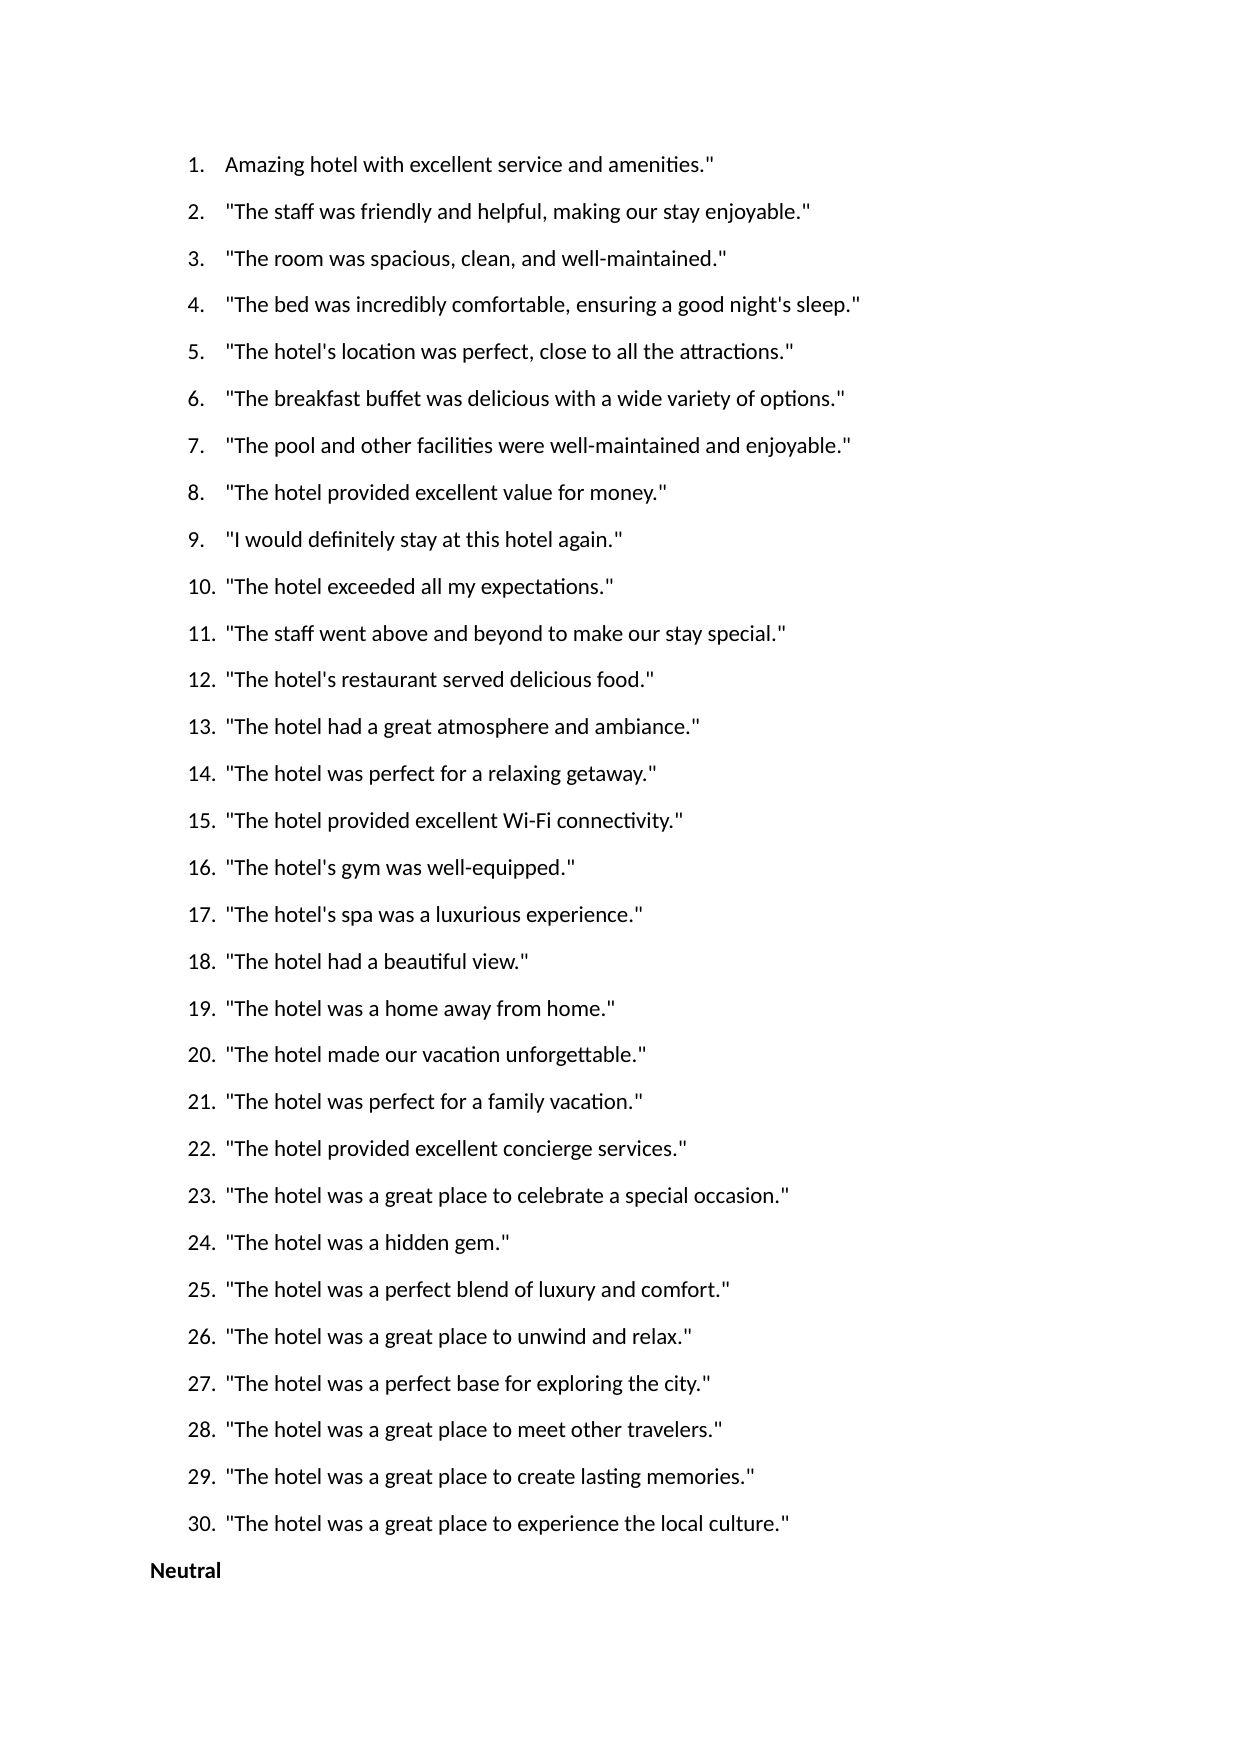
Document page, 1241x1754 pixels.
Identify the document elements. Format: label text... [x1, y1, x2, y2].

list "The hotel made our vacation unforgettable." [187, 1041, 1090, 1069]
list "The hotel was a perfect blend of luxury and comfort." [187, 1275, 1090, 1303]
list "The hotel had a beautiful view." [187, 947, 1090, 975]
list "The hotel was a great place to experience the local culture." [187, 1509, 1090, 1537]
list "The hotel exceeded all my expectations." [187, 572, 1090, 600]
list "The hotel's gym was well-equipped." [187, 853, 1090, 881]
text Neutral [150, 1556, 1090, 1584]
list "The hotel was perfect for a relaxing getaway." [187, 759, 1090, 787]
list "The staff went above and beyond to make our stay special." [187, 619, 1090, 647]
list "The staff was friendly and helpful, making our stay enjoyable." [187, 197, 1090, 225]
list "The hotel was a hidden gem." [187, 1228, 1090, 1256]
list "The hotel provided excellent concierge services." [187, 1134, 1090, 1162]
list "The hotel was a great place to meet other travelers." [187, 1416, 1090, 1444]
list "The hotel was a home away from home." [187, 994, 1090, 1022]
list "The hotel's restaurant served delicious food." [187, 666, 1090, 694]
list "I would definitely stay at this hotel again." [187, 525, 1090, 553]
list "The hotel was a great place to celebrate a special occasion." [187, 1181, 1090, 1209]
list "The hotel's spa was a luxurious experience." [187, 900, 1090, 928]
list "The hotel was a perfect base for exploring the city." [187, 1369, 1090, 1397]
list "The hotel had a great atmosphere and ambiance." [187, 712, 1090, 741]
list "The room was spacious, clean, and well-maintained." [187, 244, 1090, 272]
list "The hotel provided excellent Wi-Fi connectivity." [187, 806, 1090, 834]
list "The hotel provided excellent value for money." [187, 478, 1090, 506]
list "The bed was incredibly comfortable, ensuring a good night's sleep." [187, 291, 1090, 319]
list "The hotel was a great place to unwind and relax." [187, 1322, 1090, 1350]
list "The hotel's location was perfect, close to all the attractions." [187, 337, 1090, 366]
list "The hotel was perfect for a family vacation." [187, 1087, 1090, 1116]
list "The pool and other facilities were well-maintained and enjoyable." [187, 431, 1090, 459]
list Amazing hotel with excellent service and amenities." [187, 150, 1090, 178]
list "The hotel was a great place to create lasting memories." [187, 1462, 1090, 1491]
list "The breakfast buffet was delicious with a wide variety of options." [187, 384, 1090, 412]
